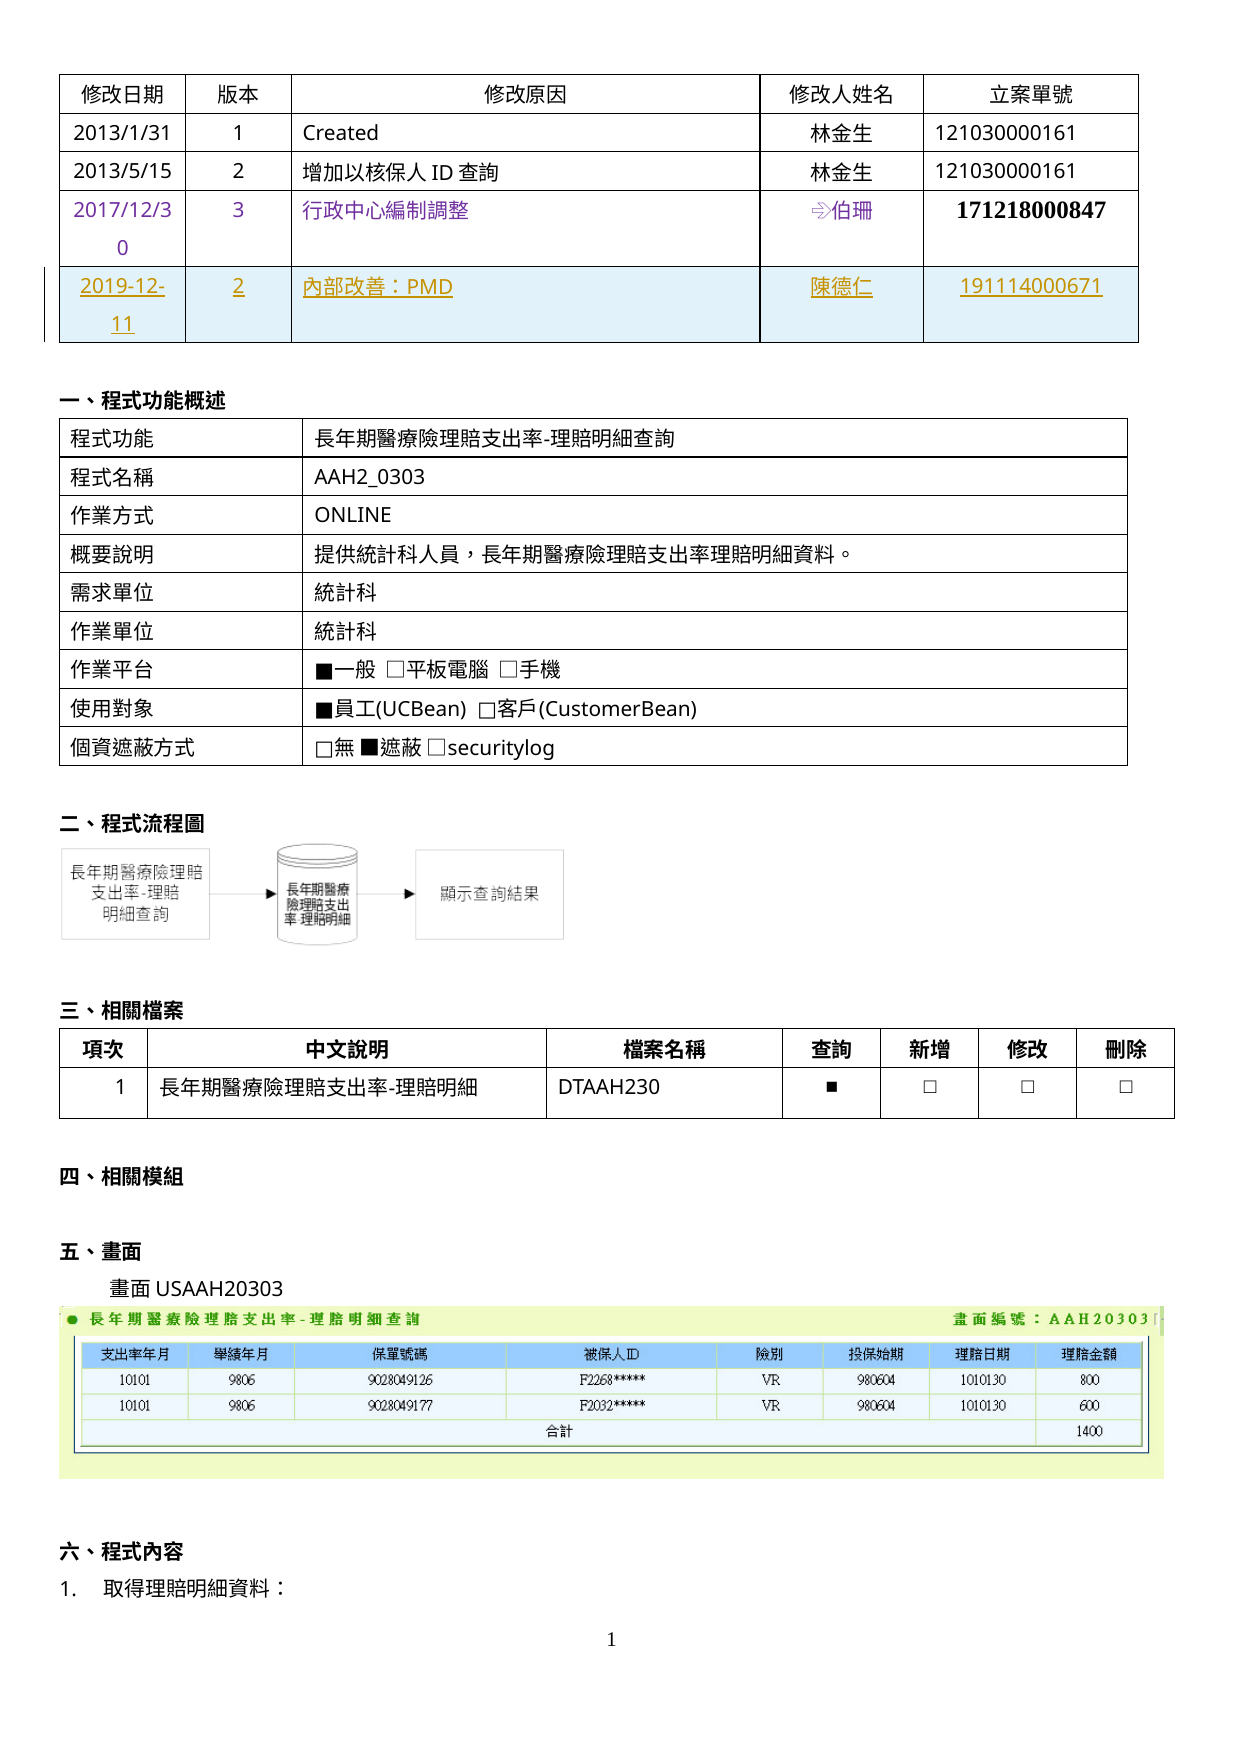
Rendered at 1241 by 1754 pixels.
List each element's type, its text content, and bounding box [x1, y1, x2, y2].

table_header 修改人姓名 [761, 75, 923, 113]
text 二、程式流程圖 [59, 803, 1163, 841]
table_cell 2 [186, 152, 291, 190]
table_cell 個資遮蔽方式 [60, 727, 302, 765]
table_cell 2013/5/15 [60, 152, 185, 190]
table_header 長年期醫療險理賠支出率-理賠明細查詢 [303, 419, 1127, 456]
table_cell 3 [186, 191, 291, 266]
table_cell AAH2_0303 [303, 458, 1127, 495]
table_header 修改日期 [60, 75, 185, 113]
text 五、畫面 [59, 1231, 1163, 1269]
table_cell 行政中心編制調整 [292, 191, 759, 266]
table_header 修改 [979, 1029, 1076, 1067]
text 三、相關檔案 [59, 991, 1163, 1028]
table_cell [60, 1068, 147, 1118]
table_cell □ [881, 1068, 978, 1118]
table_cell 121030000161 [924, 152, 1138, 190]
table_cell 伯珊 [761, 191, 923, 266]
table_header 立案單號 [924, 75, 1138, 113]
table_cell 統計科 [303, 573, 1127, 611]
table_cell 2013/1/31 [60, 114, 185, 151]
table_header 檔案名稱 [547, 1029, 782, 1067]
table_cell 統計科 [303, 612, 1127, 649]
table_cell 171218000847 [924, 191, 1138, 266]
table_cell 1 [186, 114, 291, 151]
table_header 新增 [881, 1029, 978, 1067]
table_cell □ [1077, 1068, 1174, 1118]
table_cell 2017/12/30 [60, 191, 185, 266]
table_header 版本 [186, 75, 291, 113]
table_cell □無 ■遮蔽 □securitylog [303, 727, 1127, 765]
table_header 修改原因 [292, 75, 759, 113]
table_cell 121030000161 [924, 114, 1138, 151]
table_cell 林金生 [761, 114, 923, 151]
table_header 查詢 [783, 1029, 880, 1067]
table_cell 林金生 [761, 152, 923, 190]
table_cell 使用對象 [60, 689, 302, 726]
picture [59, 1306, 1164, 1479]
table_header 中文說明 [148, 1029, 546, 1067]
table_cell DTAAH230 [547, 1068, 782, 1118]
table_cell ■ [783, 1068, 880, 1118]
table_cell 作業平台 [60, 650, 302, 688]
table_cell 增加以核保人ID查詢 [292, 152, 759, 190]
text 畫面USAAH20303 [109, 1269, 1163, 1306]
table_header 項次 [60, 1029, 147, 1067]
table_cell 作業方式 [60, 496, 302, 533]
text 四、相關模組 [59, 1156, 1163, 1194]
table_header 刪除 [1077, 1029, 1174, 1067]
table_cell 提供統計科人員，長年期醫療險理賠支出率理賠明細資料。 [303, 535, 1127, 572]
table_cell 長年期醫療險理賠支出率-理賠明細 [148, 1068, 546, 1118]
table_cell 概要說明 [60, 535, 302, 572]
table_cell ONLINE [303, 496, 1127, 533]
text 六、程式內容 [59, 1531, 1163, 1569]
text 一、程式功能概述 [59, 380, 1163, 418]
table_cell ■一般 □平板電腦 □手機 [303, 650, 1127, 688]
table_cell 程式名稱 [60, 458, 302, 495]
table_cell ■員工(UCBean) □客戶(CustomerBean) [303, 689, 1127, 726]
table_cell □ [979, 1068, 1076, 1118]
table_cell 需求單位 [60, 573, 302, 611]
table_header 程式功能 [60, 419, 302, 456]
list 取得理賠明細資料： [59, 1569, 1163, 1606]
table_cell Created [292, 114, 759, 151]
table_cell 作業單位 [60, 612, 302, 649]
